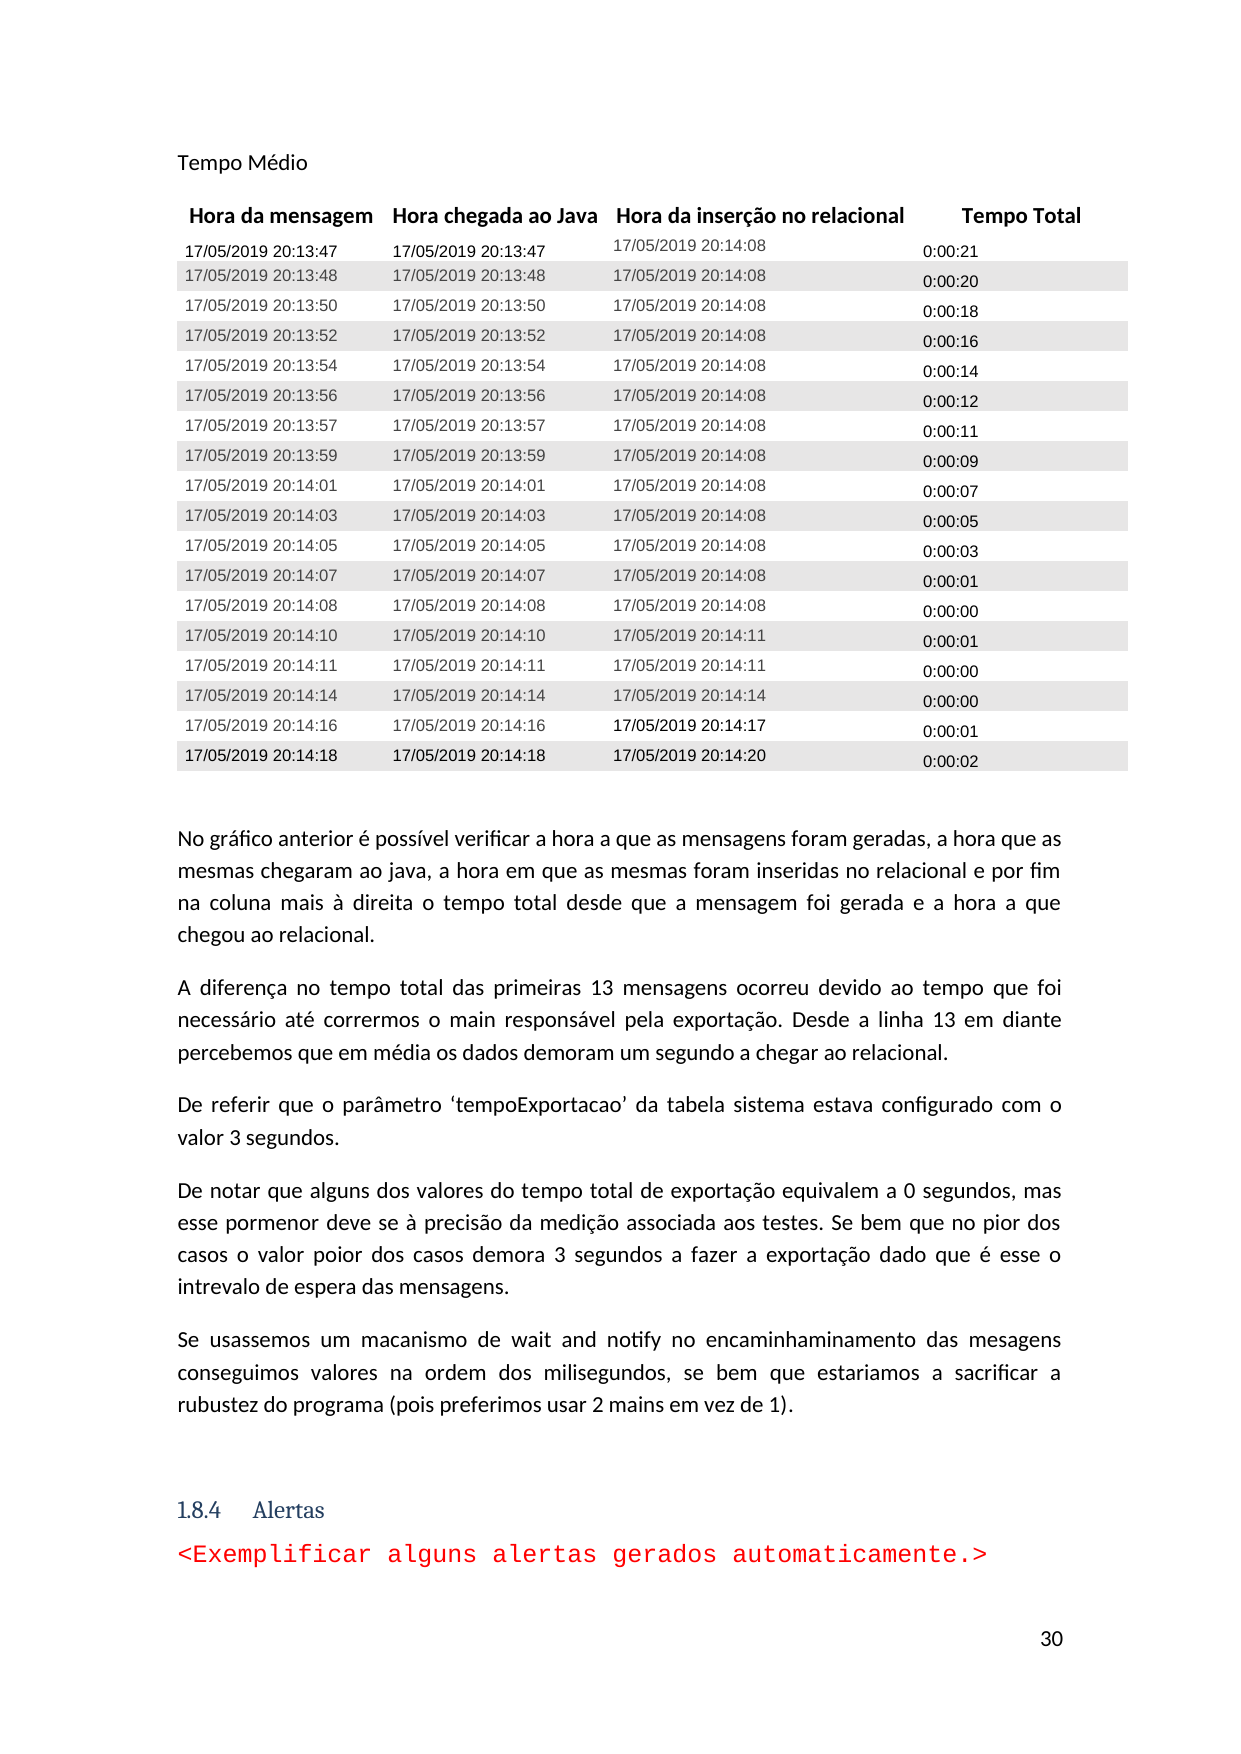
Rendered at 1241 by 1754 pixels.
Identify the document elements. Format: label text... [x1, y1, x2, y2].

table_cell 17/05/2019 20:13:47 [385, 231, 606, 261]
table_cell 17/05/2019 20:13:50 [177, 291, 385, 321]
table_cell 17/05/2019 20:14:08 [606, 561, 916, 591]
text De notar que alguns dos valores do tempo total de exportação equivalem a 0 segundos, mas esse pormenor deve se à precisão da medição associada aos testes. Se bem que no pior dos casos o valor poior dos casos demora 3 segundos a fazer a exportação dado que é esse o intrevalo de espera das mensagens. [177, 1176, 1063, 1300]
table_header Hora chegada ao Java [385, 201, 606, 231]
table_cell 17/05/2019 20:14:08 [606, 291, 916, 321]
text No gráfico anterior é possível verificar a hora a que as mensagens foram geradas, a hora que as mesmas chegaram ao java, a hora em que as mesmas foram inseridas no relacional e por fim na coluna mais à direita o tempo total desde que a mensagem foi gerada e a hora a que chegou ao relacional. [177, 824, 1063, 948]
table_cell 17/05/2019 20:13:48 [177, 261, 385, 291]
table_cell 17/05/2019 20:14:17 [606, 711, 916, 741]
table_cell 0:00:07 [916, 471, 1128, 501]
table_cell 17/05/2019 20:14:08 [606, 351, 916, 381]
table_cell 17/05/2019 20:14:05 [177, 531, 385, 561]
table_cell 17/05/2019 20:14:07 [177, 561, 385, 591]
table_cell 17/05/2019 20:14:10 [177, 621, 385, 651]
table_cell 17/05/2019 20:14:11 [606, 651, 916, 681]
table_header Hora da inserção no relacional [606, 201, 916, 231]
table_cell 17/05/2019 20:13:52 [385, 321, 606, 351]
table_cell 17/05/2019 20:13:56 [177, 381, 385, 411]
table_header Hora da mensagem [177, 201, 385, 231]
table_cell 0:00:02 [916, 741, 1128, 771]
table_cell 17/05/2019 20:13:52 [177, 321, 385, 351]
table_cell 17/05/2019 20:14:08 [385, 591, 606, 621]
text Tempo Médio [177, 148, 1063, 176]
table_cell 17/05/2019 20:14:03 [177, 501, 385, 531]
table_cell 17/05/2019 20:14:08 [606, 321, 916, 351]
table_cell 17/05/2019 20:14:08 [606, 441, 916, 471]
table_cell 17/05/2019 20:14:18 [385, 741, 606, 771]
table_cell 17/05/2019 20:14:03 [385, 501, 606, 531]
table_cell 0:00:00 [916, 681, 1128, 711]
table_cell 17/05/2019 20:14:14 [177, 681, 385, 711]
table_cell 17/05/2019 20:14:14 [606, 681, 916, 711]
table_cell 17/05/2019 20:14:16 [385, 711, 606, 741]
table_cell 17/05/2019 20:13:54 [177, 351, 385, 381]
text De referir que o parâmetro ‘tempoExportacao’ da tabela sistema estava configurado com o valor 3 segundos. [177, 1091, 1063, 1151]
table_cell 0:00:18 [916, 291, 1128, 321]
table_cell 17/05/2019 20:13:48 [385, 261, 606, 291]
table_cell 0:00:12 [916, 381, 1128, 411]
table_cell 17/05/2019 20:14:08 [606, 501, 916, 531]
table_cell 17/05/2019 20:14:11 [385, 651, 606, 681]
table_cell 0:00:09 [916, 441, 1128, 471]
table_cell 17/05/2019 20:14:01 [385, 471, 606, 501]
table_cell 0:00:14 [916, 351, 1128, 381]
subtitle Alertas [177, 1496, 1063, 1525]
table_cell 17/05/2019 20:14:08 [606, 591, 916, 621]
table_cell 0:00:03 [916, 531, 1128, 561]
table_cell 17/05/2019 20:14:08 [606, 381, 916, 411]
table_header Tempo Total [916, 201, 1128, 231]
table_cell 0:00:00 [916, 591, 1128, 621]
table_cell 0:00:16 [916, 321, 1128, 351]
table_cell 17/05/2019 20:14:18 [177, 741, 385, 771]
table_cell 0:00:11 [916, 411, 1128, 441]
table_cell 17/05/2019 20:14:05 [385, 531, 606, 561]
table_cell 17/05/2019 20:14:08 [606, 531, 916, 561]
table_cell 17/05/2019 20:13:56 [385, 381, 606, 411]
table_cell 17/05/2019 20:14:11 [606, 621, 916, 651]
table_cell 0:00:01 [916, 561, 1128, 591]
table_cell 17/05/2019 20:14:16 [177, 711, 385, 741]
table_cell 0:00:05 [916, 501, 1128, 531]
table_cell 17/05/2019 20:14:08 [606, 231, 916, 261]
table_cell 0:00:00 [916, 651, 1128, 681]
table_cell 17/05/2019 20:14:08 [177, 591, 385, 621]
table_cell 17/05/2019 20:13:50 [385, 291, 606, 321]
table_cell 17/05/2019 20:13:47 [177, 231, 385, 261]
table_cell 0:00:20 [916, 261, 1128, 291]
table_cell 17/05/2019 20:14:14 [385, 681, 606, 711]
text <Exemplificar alguns alertas gerados automaticamente.> [177, 1542, 1063, 1570]
table_cell 17/05/2019 20:13:59 [177, 441, 385, 471]
table_cell 17/05/2019 20:13:57 [385, 411, 606, 441]
table_cell 17/05/2019 20:13:54 [385, 351, 606, 381]
text Se usassemos um macanismo de wait and notify no encaminhaminamento das mesagens conseguimos valores na ordem dos milisegundos, se bem que estariamos a sacrificar a rubustez do programa (pois preferimos usar 2 mains em vez de 1). [177, 1325, 1063, 1418]
table_cell 17/05/2019 20:13:59 [385, 441, 606, 471]
table_cell 17/05/2019 20:14:11 [177, 651, 385, 681]
table_cell 17/05/2019 20:14:07 [385, 561, 606, 591]
table_cell 0:00:01 [916, 621, 1128, 651]
table_cell 17/05/2019 20:14:08 [606, 411, 916, 441]
table_cell 17/05/2019 20:14:10 [385, 621, 606, 651]
table_cell 17/05/2019 20:14:08 [606, 261, 916, 291]
table_cell 17/05/2019 20:14:20 [606, 741, 916, 771]
table_cell 17/05/2019 20:14:08 [606, 471, 916, 501]
text A diferença no tempo total das primeiras 13 mensagens ocorreu devido ao tempo que foi necessário até corrermos o main responsável pela exportação. Desde a linha 13 em diante percebemos que em média os dados demoram um segundo a chegar ao relacional. [177, 973, 1063, 1066]
table_cell 17/05/2019 20:13:57 [177, 411, 385, 441]
table_cell 0:00:21 [916, 231, 1128, 261]
table_cell 0:00:01 [916, 711, 1128, 741]
table_cell 17/05/2019 20:14:01 [177, 471, 385, 501]
